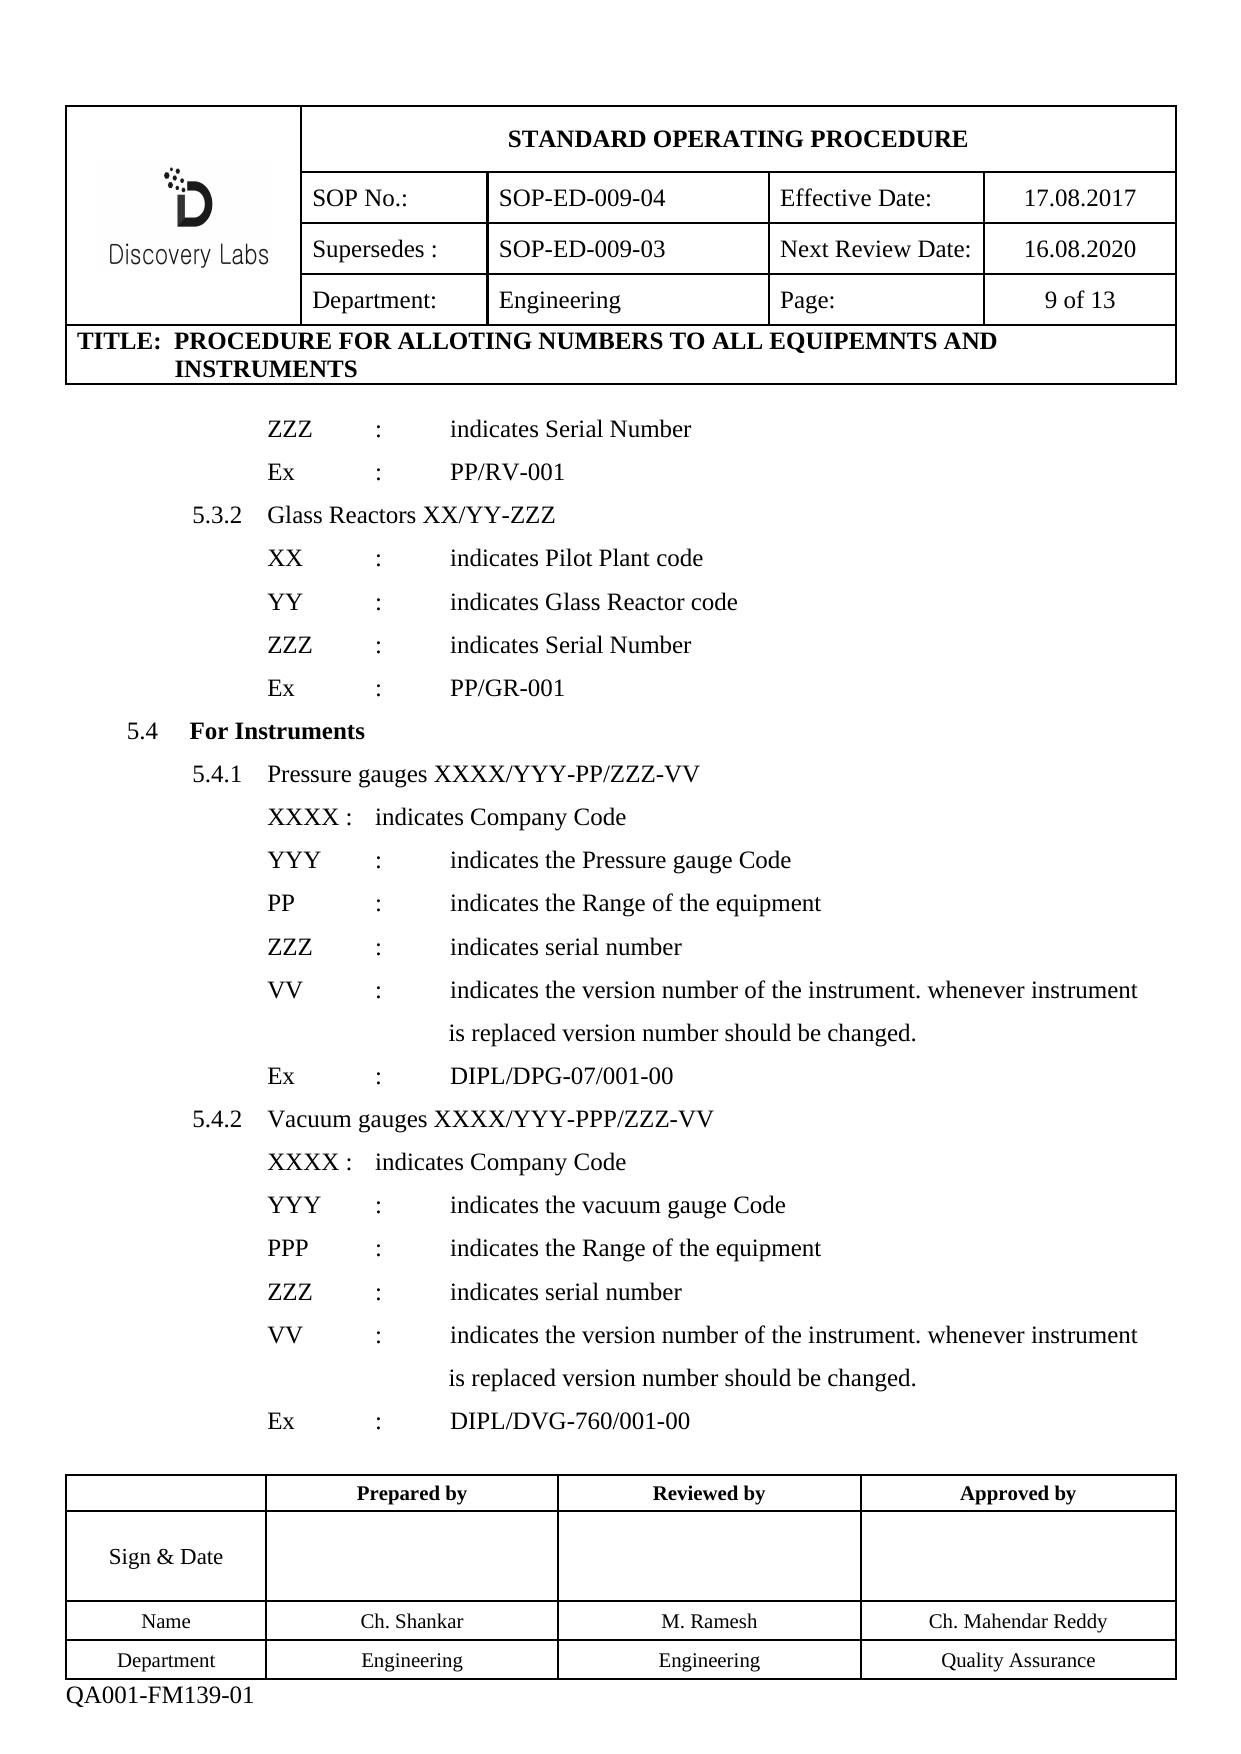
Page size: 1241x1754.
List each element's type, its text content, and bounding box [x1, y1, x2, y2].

text PPP : indicates the Range of the equipment [267, 1233, 1143, 1262]
text ZZZ : indicates Serial Number [267, 630, 1143, 658]
text is replaced version number should be changed. [267, 1018, 1143, 1047]
text PP : indicates the Range of the equipment [267, 888, 1143, 917]
text VV : indicates the version number of the instrument. whenever instrument [267, 1320, 1143, 1348]
text Ex : DIPL/DPG-07/001-00 [267, 1061, 1143, 1090]
list Vacuum gauges XXXX/YYY-PPP/ZZZ-VV [192, 1104, 1143, 1133]
text Ex : PP/RV-001 [267, 457, 1143, 486]
text YYY : indicates the vacuum gauge Code [267, 1190, 1143, 1219]
text XXXX : indicates Company Code [267, 1147, 1143, 1176]
text XX : indicates Pilot Plant code [267, 543, 1143, 572]
text Ex : DIPL/DVG-760/001-00 [267, 1406, 1143, 1435]
list Glass Reactors XX/YY-ZZZ [192, 500, 1143, 529]
text is replaced version number should be changed. [267, 1363, 1143, 1392]
text ZZZ : indicates serial number [267, 1277, 1143, 1305]
text VV : indicates the version number of the instrument. whenever instrument [267, 975, 1143, 1003]
text YYY : indicates the Pressure gauge Code [267, 845, 1143, 874]
list Pressure gauges XXXX/YYY-PP/ZZZ-VV [192, 759, 1143, 788]
text Ex : PP/GR-001 [267, 673, 1143, 702]
text ZZZ : indicates serial number [267, 932, 1143, 960]
text YY : indicates Glass Reactor code [267, 587, 1143, 615]
list For Instruments [127, 716, 1176, 745]
text XXXX : indicates Company Code [267, 802, 1143, 831]
text ZZZ : indicates Serial Number [267, 414, 1143, 443]
